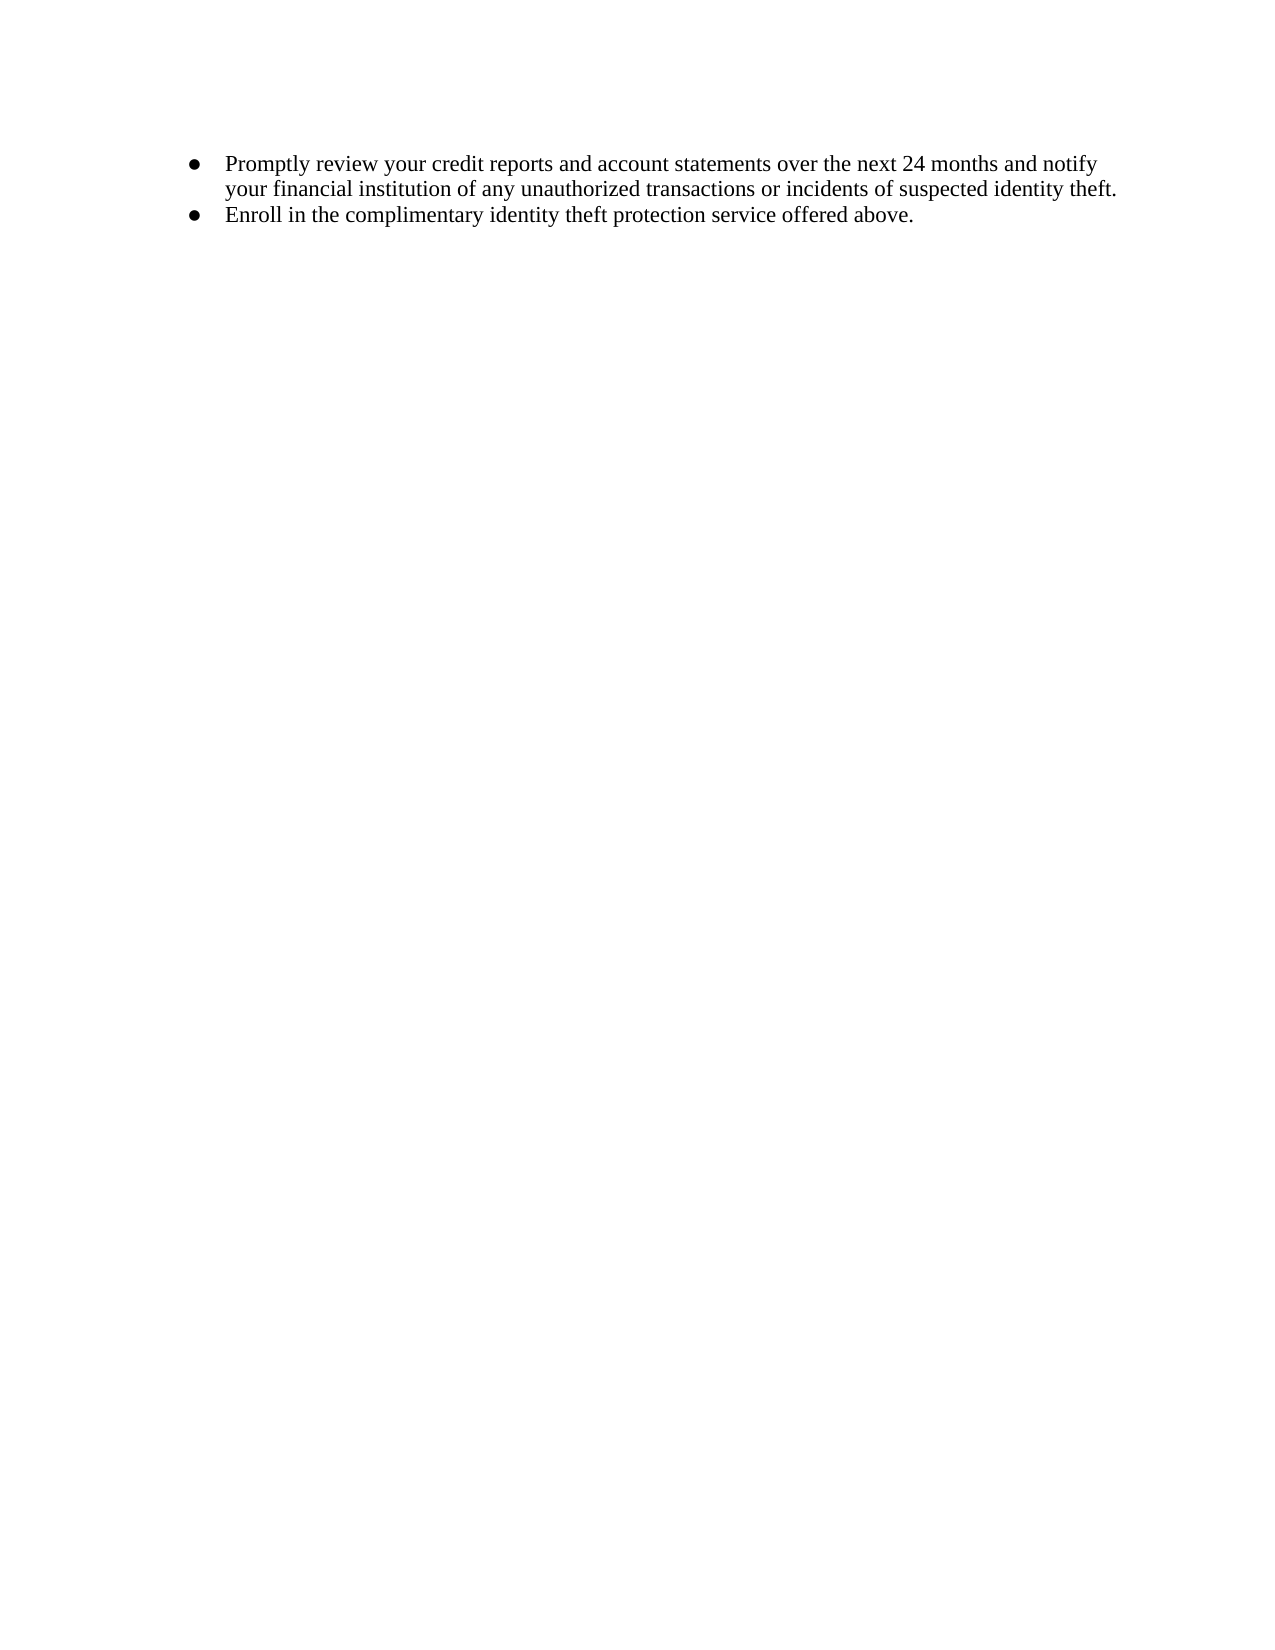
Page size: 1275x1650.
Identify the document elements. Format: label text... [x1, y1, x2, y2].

list Promptly review your credit reports and account statements over the next 24 months and notify your financial institution of any unauthorized transactions or incidents of suspected identity theft. [187, 150, 1125, 201]
list Enroll in the complimentary identity theft protection service offered above. [187, 201, 1125, 228]
